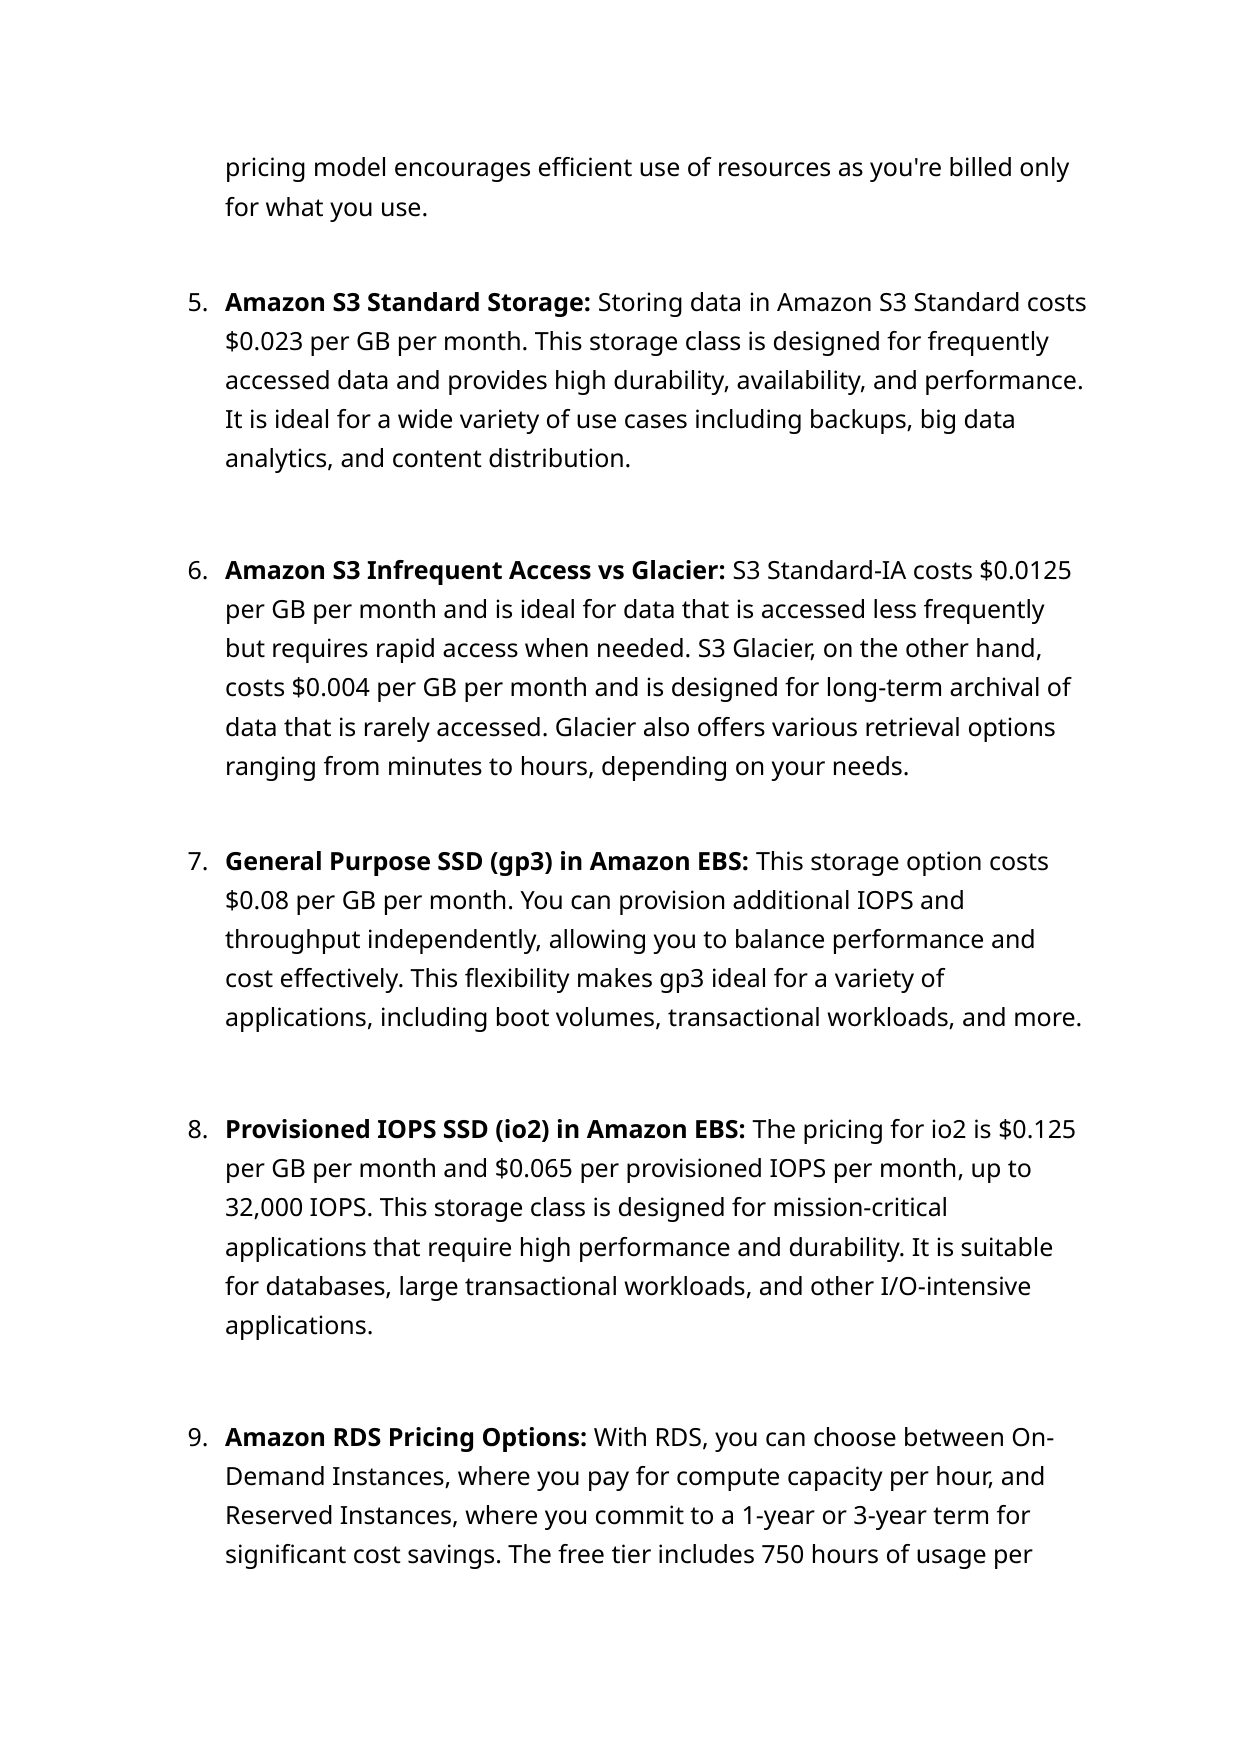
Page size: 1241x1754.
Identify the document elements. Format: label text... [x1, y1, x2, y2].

list Amazon S3 Standard Storage: Storing data in Amazon S3 Standard costs $0.023 per GB per month. This storage class is designed for frequently accessed data and provides high durability, availability, and performance. It is ideal for a wide variety of use cases including backups, big data analytics, and content distribution. [187, 284, 1090, 475]
list Provisioned IOPS SSD (io2) in Amazon EBS: The pricing for io2 is $0.125 per GB per month and $0.065 per provisioned IOPS per month, up to 32,000 IOPS. This storage class is designed for mission-critical applications that require high performance and durability. It is suitable for databases, large transactional workloads, and other I/O-intensive applications. [187, 1112, 1090, 1342]
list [187, 1419, 1090, 1571]
list Amazon S3 Infrequent Access vs Glacier: S3 Standard-IA costs $0.0125 per GB per month and is ideal for data that is accessed less frequently but requires rapid access when needed. S3 Glacier, on the other hand, costs $0.004 per GB per month and is designed for long-term archival of data that is rarely accessed. Glacier also offers various retrieval options ranging from minutes to hours, depending on your needs. [187, 552, 1090, 822]
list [187, 150, 1090, 262]
list General Purpose SSD (gp3) in Amazon EBS: This storage option costs $0.08 per GB per month. You can provision additional IOPS and throughput independently, allowing you to balance performance and cost effectively. This flexibility makes gp3 ideal for a variety of applications, including boot volumes, transactional workloads, and more. [187, 843, 1090, 1034]
